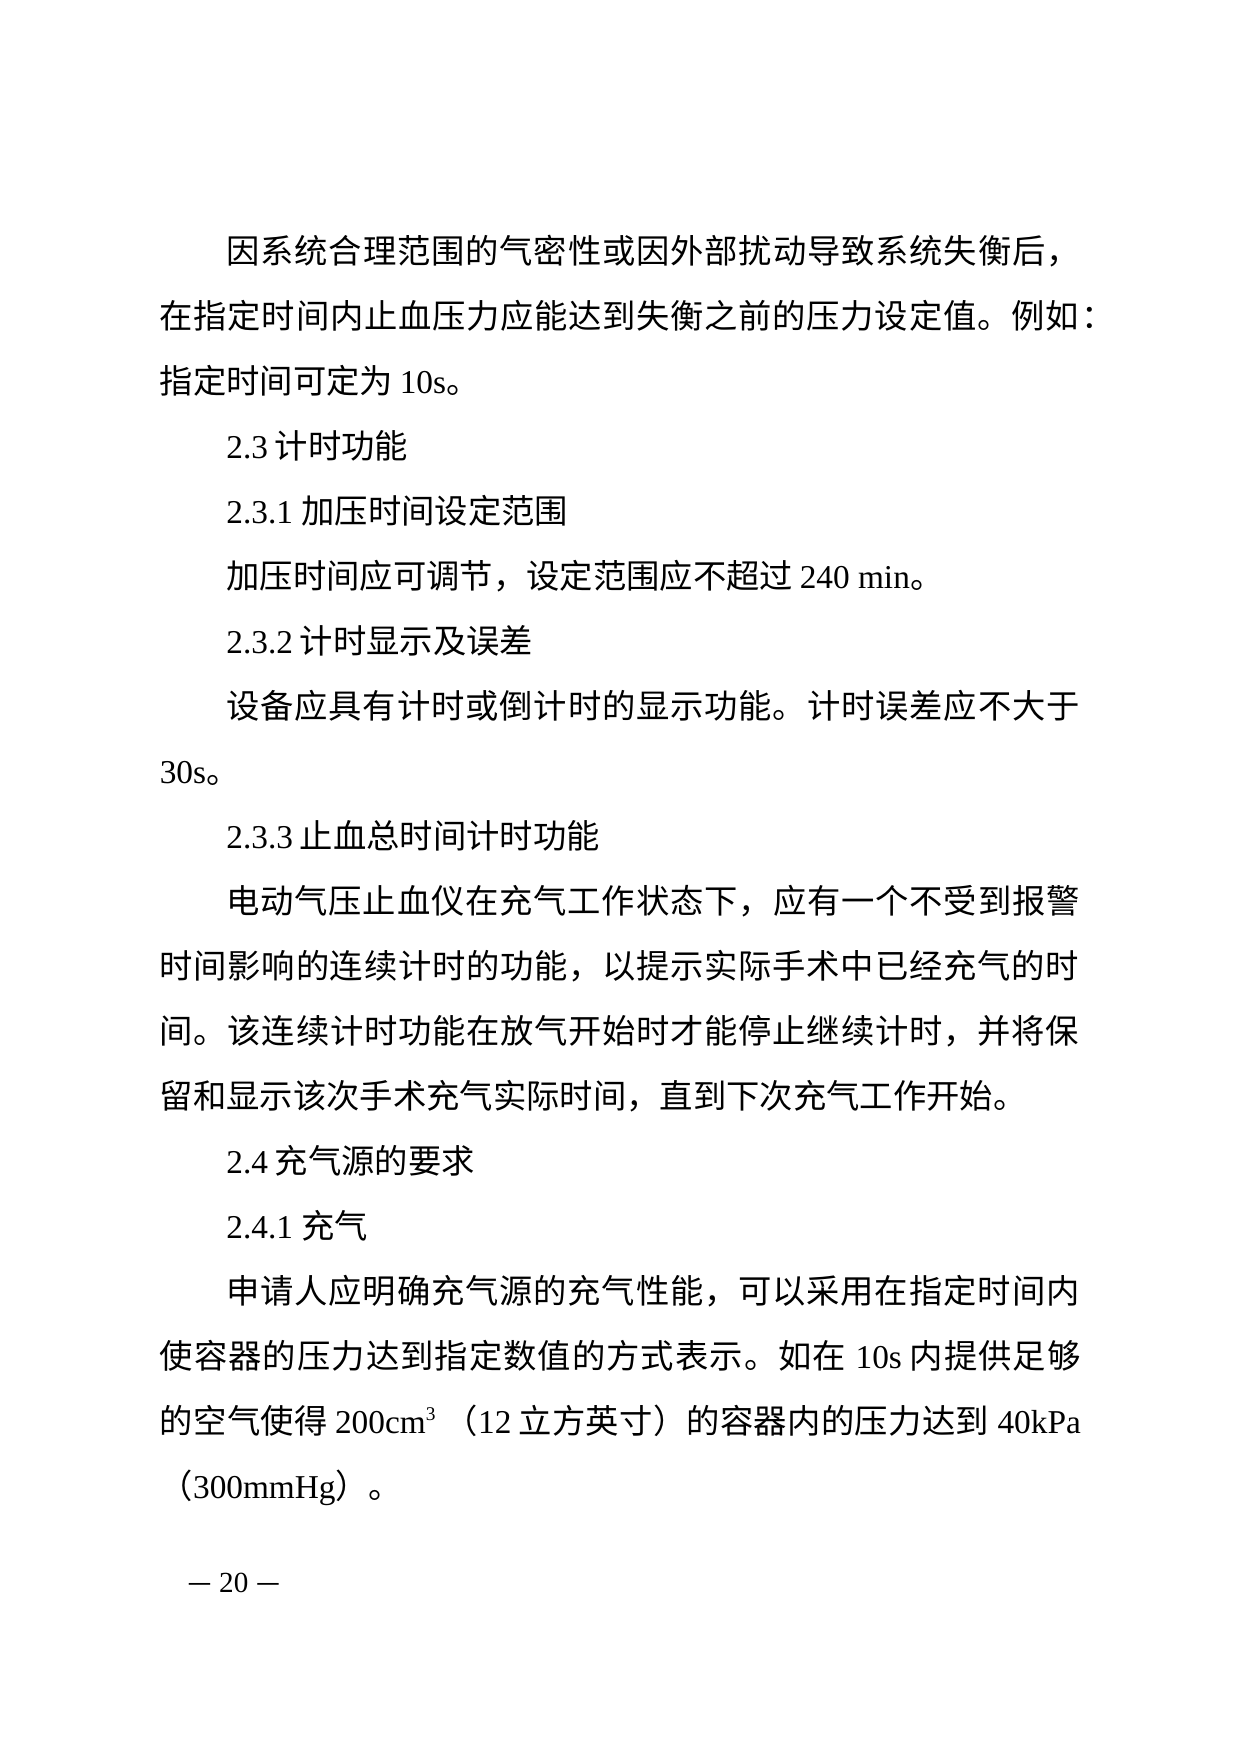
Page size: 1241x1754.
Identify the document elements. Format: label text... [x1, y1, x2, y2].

text 2.4.1 充气 [159, 1192, 1081, 1257]
text 设备应具有计时或倒计时的显示功能。计时误差应不大于30s。 [159, 672, 1081, 802]
text 申请人应明确充气源的充气性能，可以采用在指定时间内使容器的压力达到指定数值的方式表示。如在10s内提供足够的空气使得200cm3 （12立方英寸）的容器内的压力达到40kPa （300mmHg）。 [159, 1257, 1081, 1517]
text 电动气压止血仪在充气工作状态下，应有一个不受到报警时间影响的连续计时的功能，以提示实际手术中已经充气的时间。该连续计时功能在放气开始时才能停止继续计时，并将保留和显示该次手术充气实际时间，直到下次充气工作开始。 [159, 867, 1081, 1127]
text 2.3计时功能 [159, 412, 1081, 477]
text 2.3.1 加压时间设定范围 [159, 477, 1081, 542]
text 因系统合理范围的气密性或因外部扰动导致系统失衡后，在指定时间内止血压力应能达到失衡之前的压力设定值。例如：指定时间可定为10s。 [159, 217, 1081, 412]
text 加压时间应可调节，设定范围应不超过240 min。 [159, 542, 1081, 607]
text 2.3.3止血总时间计时功能 [159, 802, 1081, 867]
text 2.4充气源的要求 [159, 1127, 1081, 1192]
text 2.3.2计时显示及误差 [159, 607, 1081, 672]
